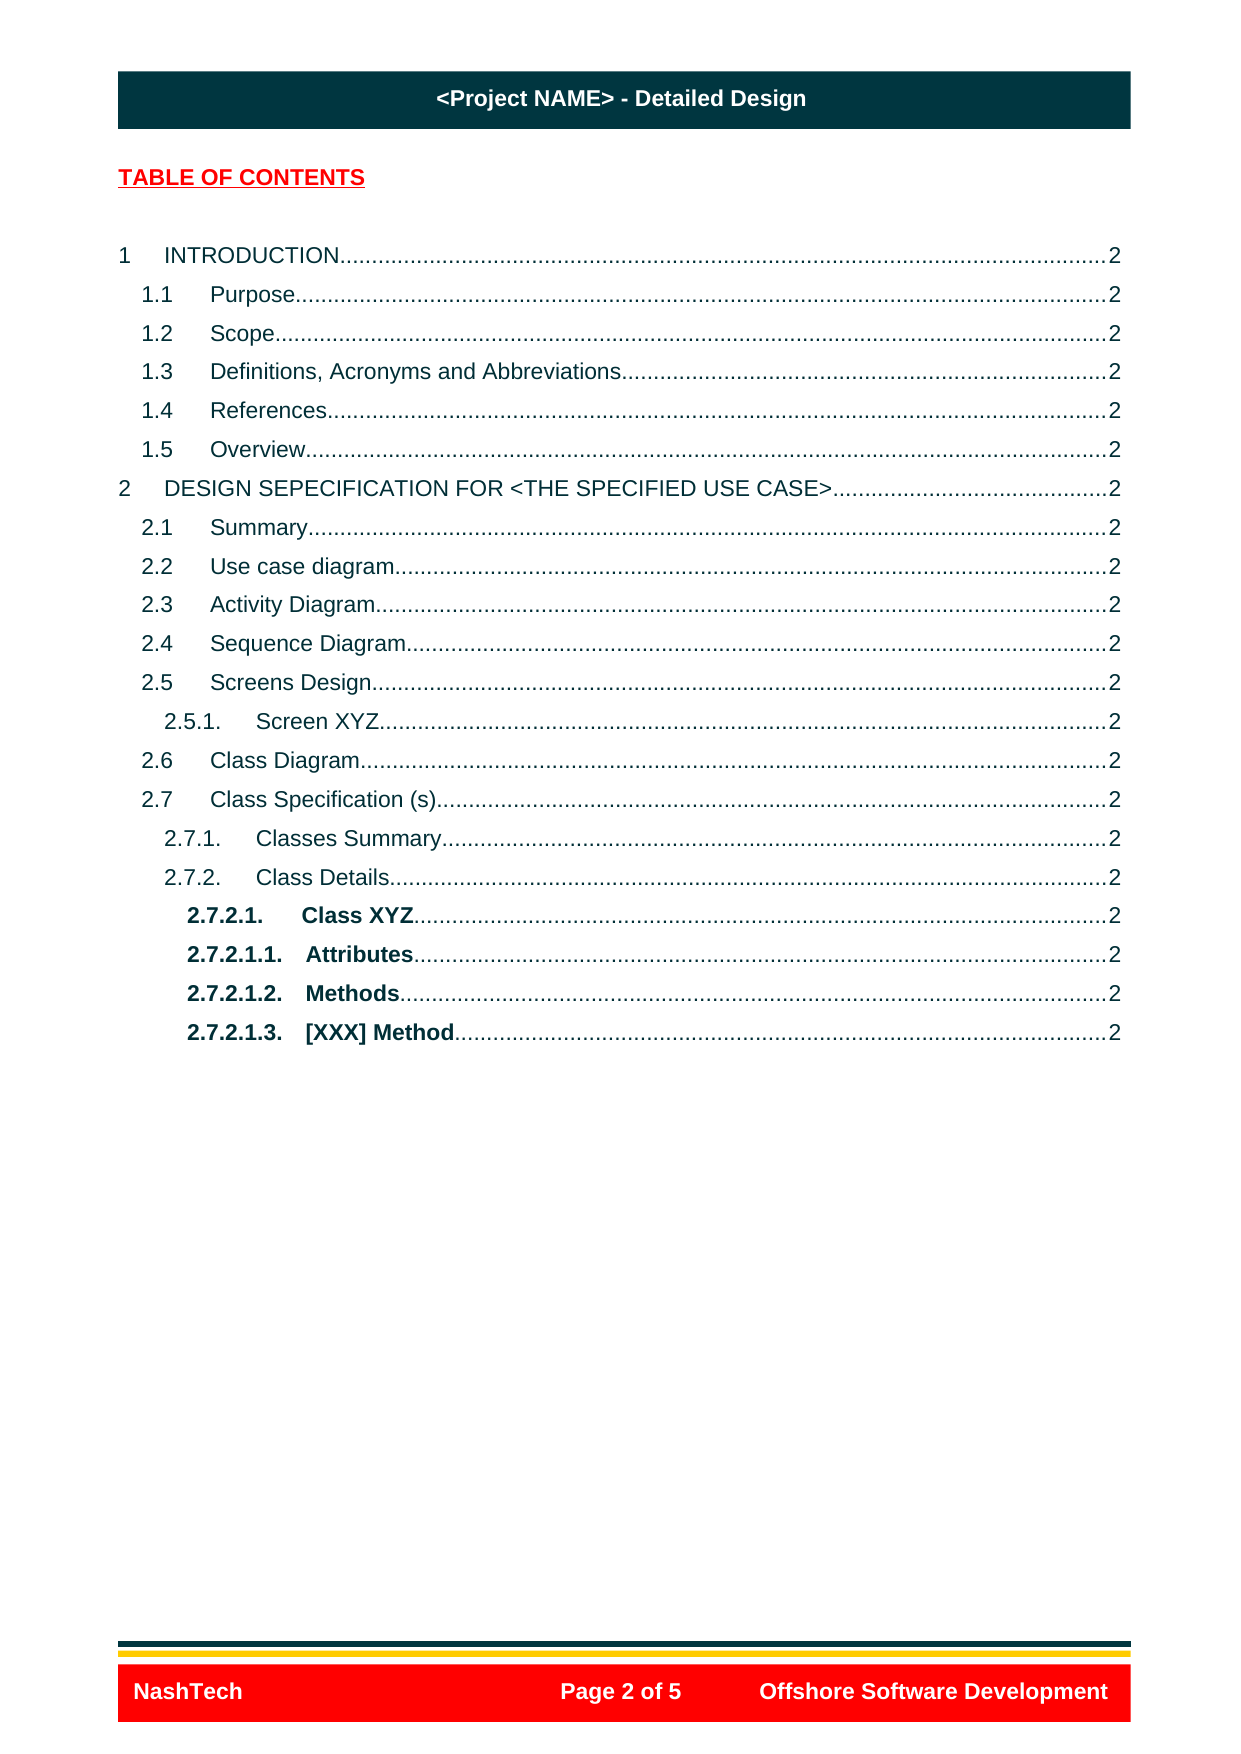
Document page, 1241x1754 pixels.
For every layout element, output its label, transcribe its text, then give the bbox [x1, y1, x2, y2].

text 1.1 Purpose 2 [141, 281, 1122, 307]
text 2.2 Use case diagram 2 [141, 553, 1122, 579]
text 2.7.2. Class Details 2 [164, 863, 1122, 890]
text TABLE OF CONTENTS [118, 164, 1122, 190]
text 1.4 References 2 [141, 397, 1122, 423]
text 1.5 Overview 2 [141, 436, 1122, 462]
text 2.7.2.1. Class XYZ 2 [187, 902, 1122, 929]
text 2.7 Class Specification (s) 2 [141, 786, 1122, 812]
text 2.1 Summary 2 [141, 514, 1122, 540]
text 2.7.2.1.2. Methods 2 [187, 980, 1122, 1006]
text 2 DESIGN SEPECIFICATION FOR <THE SPECIFIED USE CASE> 2 [118, 475, 1122, 501]
text 2.5 Screens Design 2 [141, 669, 1122, 696]
text 2.7.2.1.3. [XXX] Method 2 [187, 1019, 1122, 1045]
text 2.7.2.1.1. Attributes 2 [187, 941, 1122, 967]
text 2.6 Class Diagram 2 [141, 747, 1122, 773]
text 2.4 Sequence Diagram 2 [141, 630, 1122, 657]
text 2.5.1. Screen XYZ 2 [164, 708, 1122, 734]
text 1.2 Scope 2 [141, 319, 1122, 346]
text 1.3 Definitions, Acronyms and Abbreviations 2 [141, 358, 1122, 385]
text 2.3 Activity Diagram 2 [141, 591, 1122, 618]
text 1 INTRODUCTION 2 [118, 242, 1122, 268]
text 2.7.1. Classes Summary 2 [164, 824, 1122, 851]
